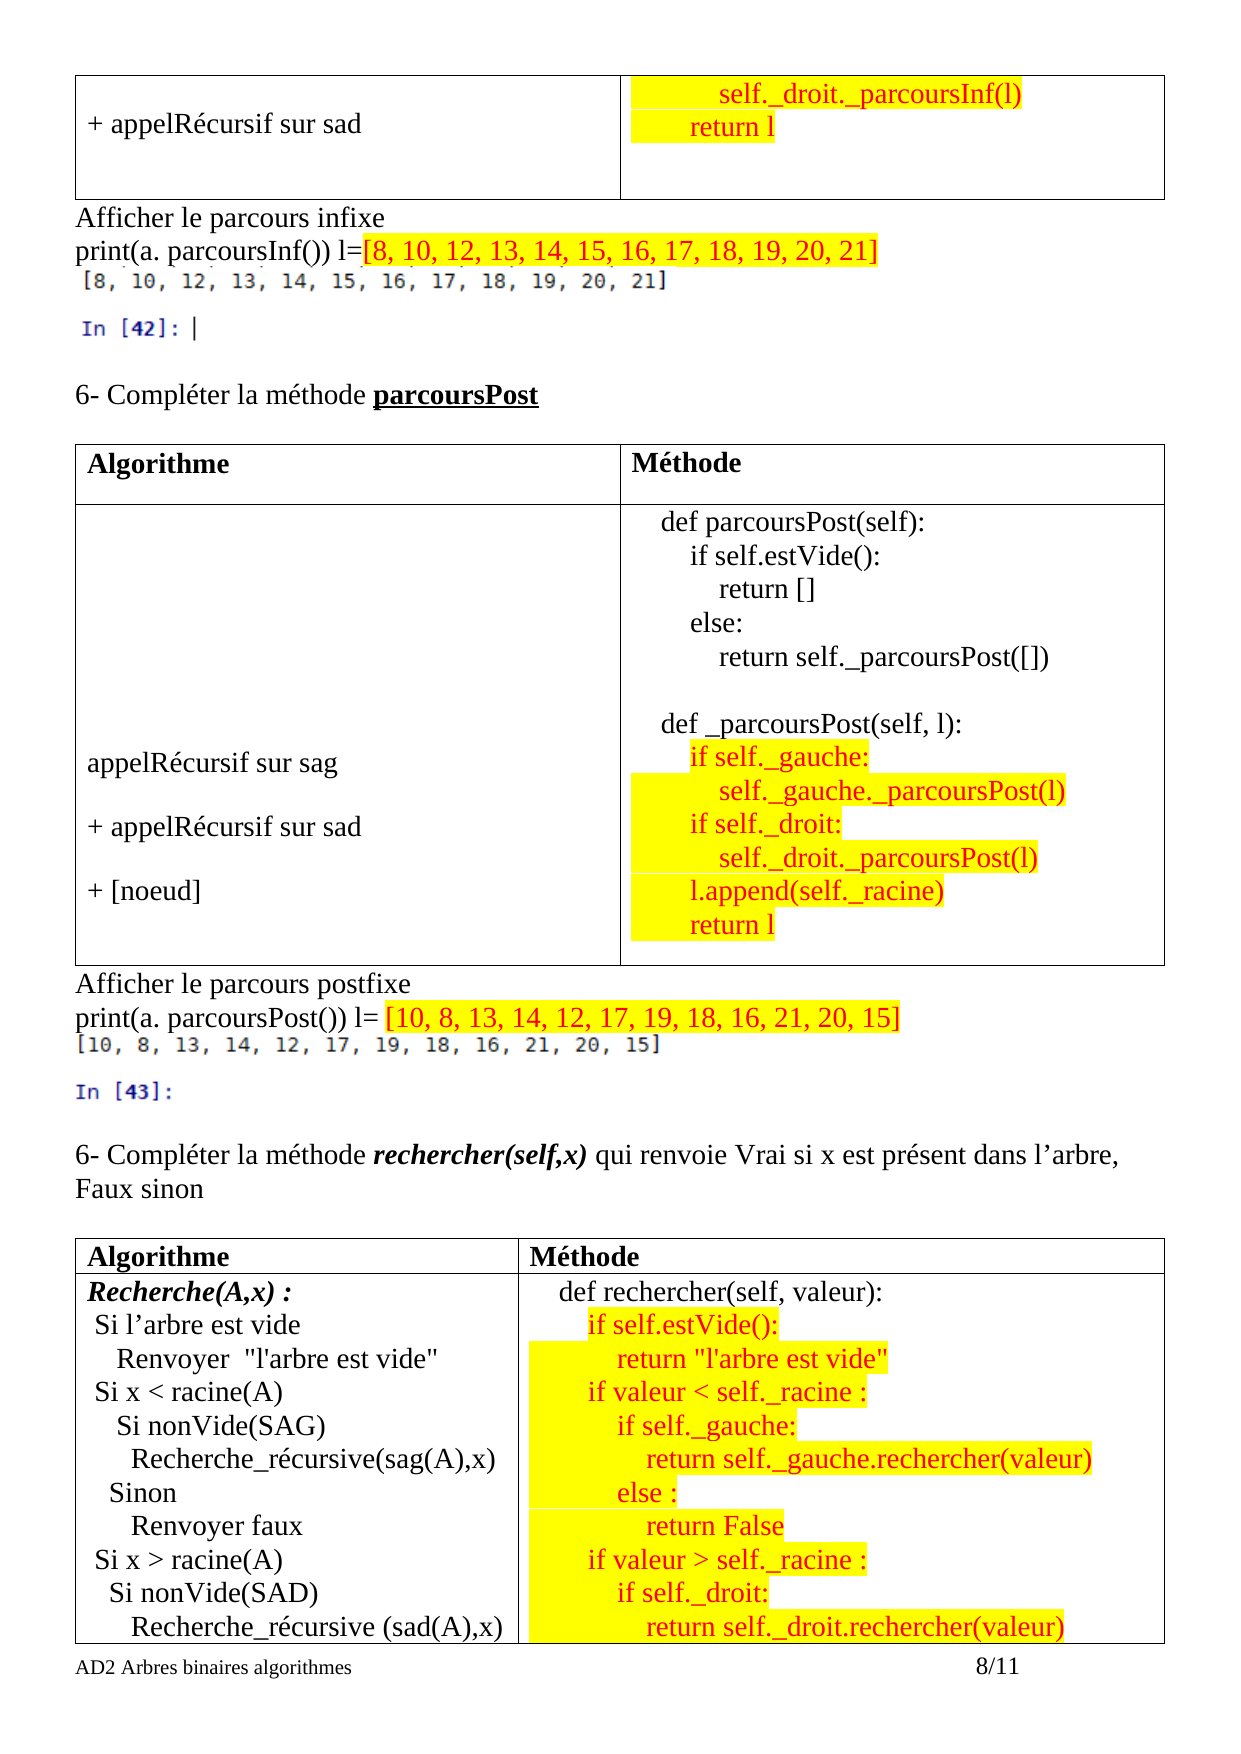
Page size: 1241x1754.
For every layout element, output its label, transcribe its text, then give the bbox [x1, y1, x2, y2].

text 6- Compléter la méthode parcoursPost [75, 377, 1165, 410]
table_header Algorithme [76, 445, 620, 503]
text Afficher le parcours infixe print(a. parcoursInf()) l=[8, 10, 12, 13, 14, 15, 16, 17, 18, 19, 20, 21] [75, 200, 1165, 267]
table_cell appelRécursif sur sag + appelRécursif sur sad + [noeud] [76, 505, 620, 965]
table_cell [76, 1274, 518, 1643]
picture [75, 266, 677, 344]
table_header Méthode [621, 445, 1164, 503]
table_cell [621, 76, 1164, 199]
table_header Algorithme [76, 1239, 518, 1273]
text 6- Compléter la méthode rechercher(self,x) qui renvoie Vrai si x est présent dans l’arbre, Faux sinon [75, 1137, 1165, 1204]
text Afficher le parcours postfixe print(a. parcoursPost()) l= [10, 8, 13, 14, 12, 17, 19, 18, 16, 21, 20, 15] [75, 966, 1165, 1033]
table_cell def parcoursPost(self): if self.estVide(): return [] else: return self._parcoursPost([]) def _parcoursPost(self, l): if self._gauche: self._gauche._parcoursPost(l) if self._droit: self._droit._parcoursPost(l) l.append(self._racine) return l [621, 505, 1164, 965]
table_header Méthode [519, 1239, 1164, 1273]
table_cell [519, 1274, 1164, 1643]
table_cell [76, 76, 620, 199]
picture [75, 1033, 666, 1104]
